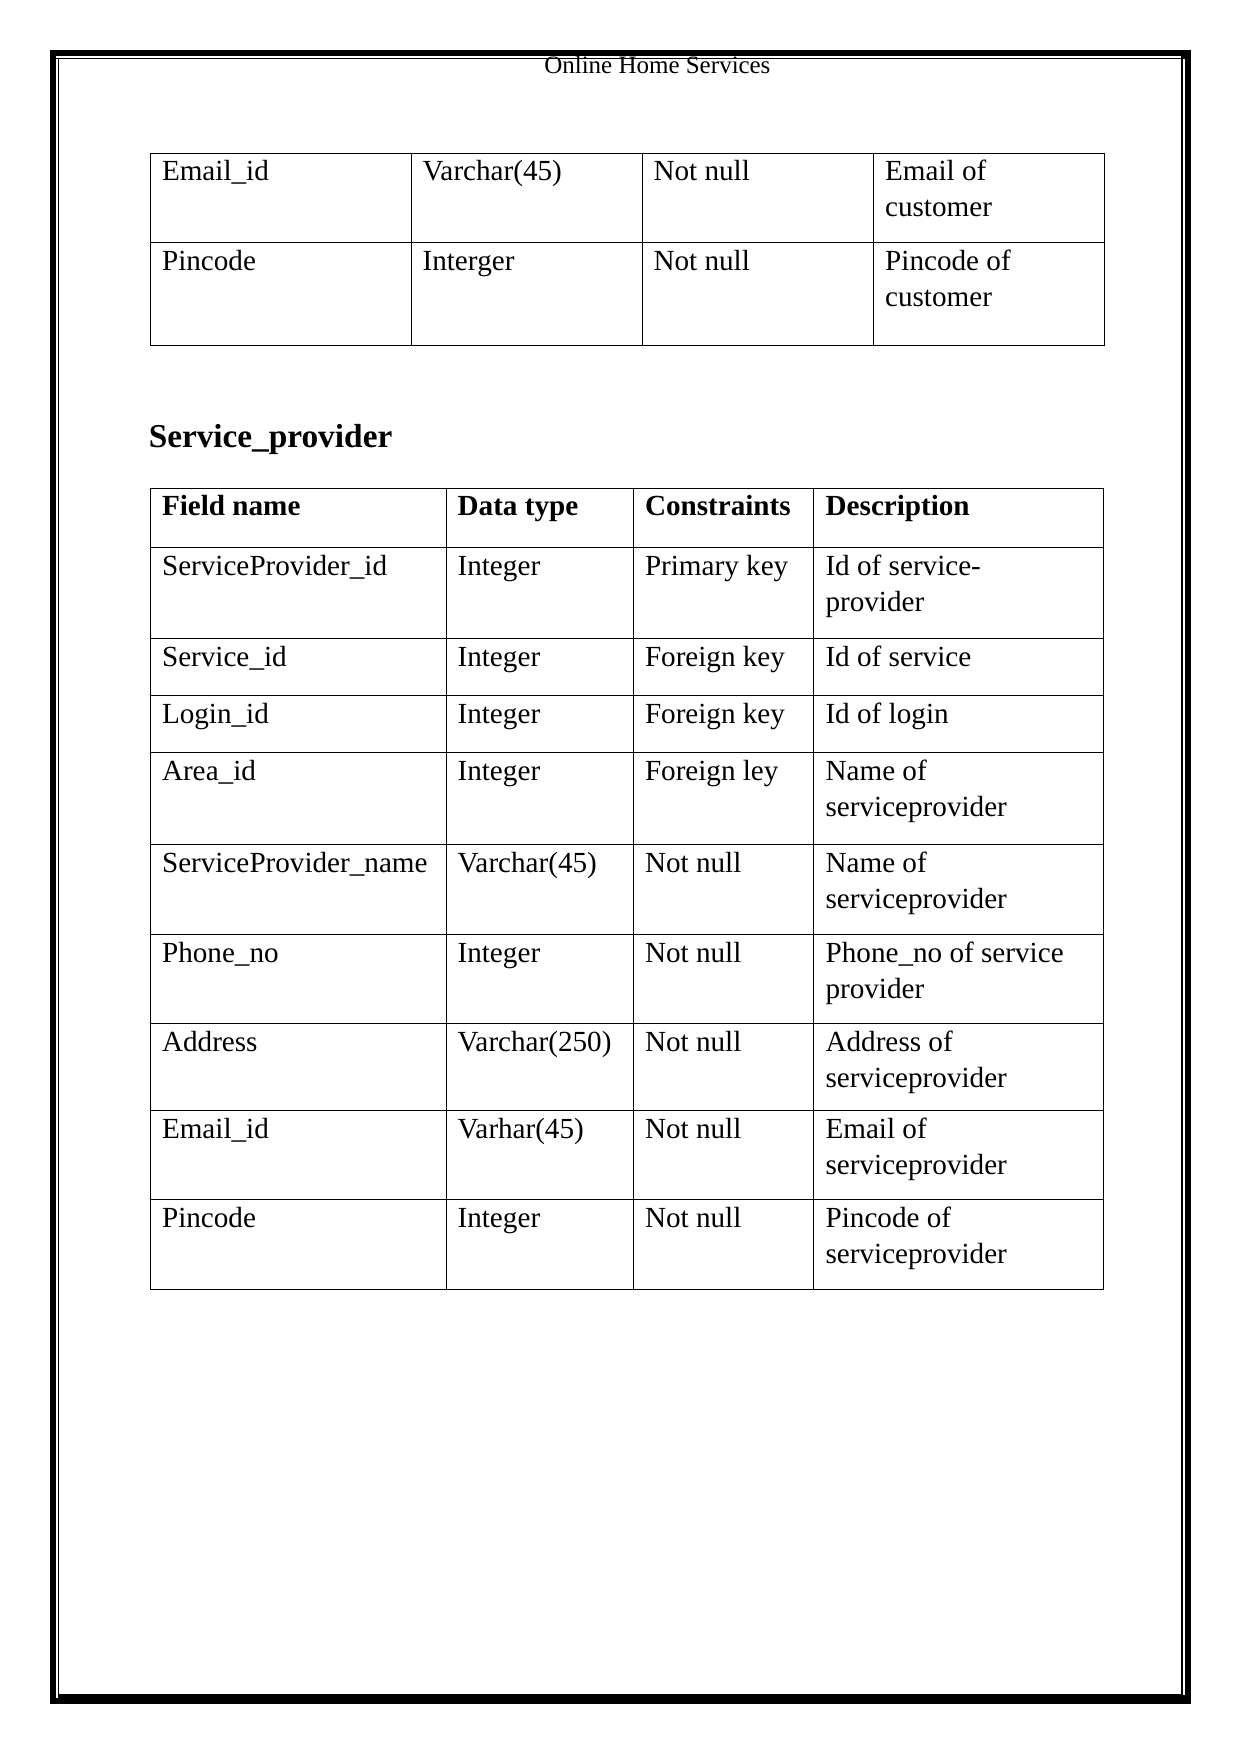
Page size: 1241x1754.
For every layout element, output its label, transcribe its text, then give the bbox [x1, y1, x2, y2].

table_cell Pincode [151, 1200, 446, 1289]
table_cell Foreign key [634, 696, 813, 752]
table_cell Not null [634, 1111, 813, 1199]
table_cell Foreign ley [634, 753, 813, 844]
table_cell Email_id [151, 1111, 446, 1199]
table_cell Interger [412, 243, 642, 345]
table_cell Not null [634, 1024, 813, 1110]
table_cell Service_id [151, 639, 446, 695]
table_cell Address of serviceprovider [814, 1024, 1103, 1110]
table_cell Name of serviceprovider [814, 845, 1103, 934]
table_cell ServiceProvider_name [151, 845, 446, 934]
table_cell Not null [643, 243, 873, 345]
table_cell Name of serviceprovider [814, 753, 1103, 844]
table_cell Integer [447, 696, 633, 752]
table_cell Pincode [151, 243, 411, 345]
table_cell Not null [634, 935, 813, 1023]
table_cell Not null [634, 845, 813, 934]
table_cell Primary key [634, 548, 813, 638]
table_cell Phone_no of service provider [814, 935, 1103, 1023]
subtitle Service_provider [148, 416, 1099, 454]
table_cell Varchar(250) [447, 1024, 633, 1110]
table_cell Pincode of customer [874, 243, 1104, 345]
table_cell Area_id [151, 753, 446, 844]
table_cell Login_id [151, 696, 446, 752]
table_header Description [814, 489, 1103, 547]
table_cell Varchar(45) [447, 845, 633, 934]
table_cell Address [151, 1024, 446, 1110]
table_cell Integer [447, 639, 633, 695]
table_header Data type [447, 489, 633, 547]
table_cell Integer [447, 548, 633, 638]
table_cell Email_id [151, 154, 411, 242]
table_cell Foreign key [634, 639, 813, 695]
table_cell Id of login [814, 696, 1103, 752]
table_cell Email of customer [874, 154, 1104, 242]
table_cell Varhar(45) [447, 1111, 633, 1199]
table_cell Id of service- provider [814, 548, 1103, 638]
table_cell Id of service [814, 639, 1103, 695]
table_cell Not null [634, 1200, 813, 1289]
table_header Constraints [634, 489, 813, 547]
table_cell Not null [643, 154, 873, 242]
table_cell Email of serviceprovider [814, 1111, 1103, 1199]
table_cell Pincode of serviceprovider [814, 1200, 1103, 1289]
table_cell Phone_no [151, 935, 446, 1023]
table_header Field name [151, 489, 446, 547]
table_cell Varchar(45) [412, 154, 642, 242]
table_cell Integer [447, 935, 633, 1023]
table_cell Integer [447, 1200, 633, 1289]
table_cell ServiceProvider_id [151, 548, 446, 638]
table_cell Integer [447, 753, 633, 844]
